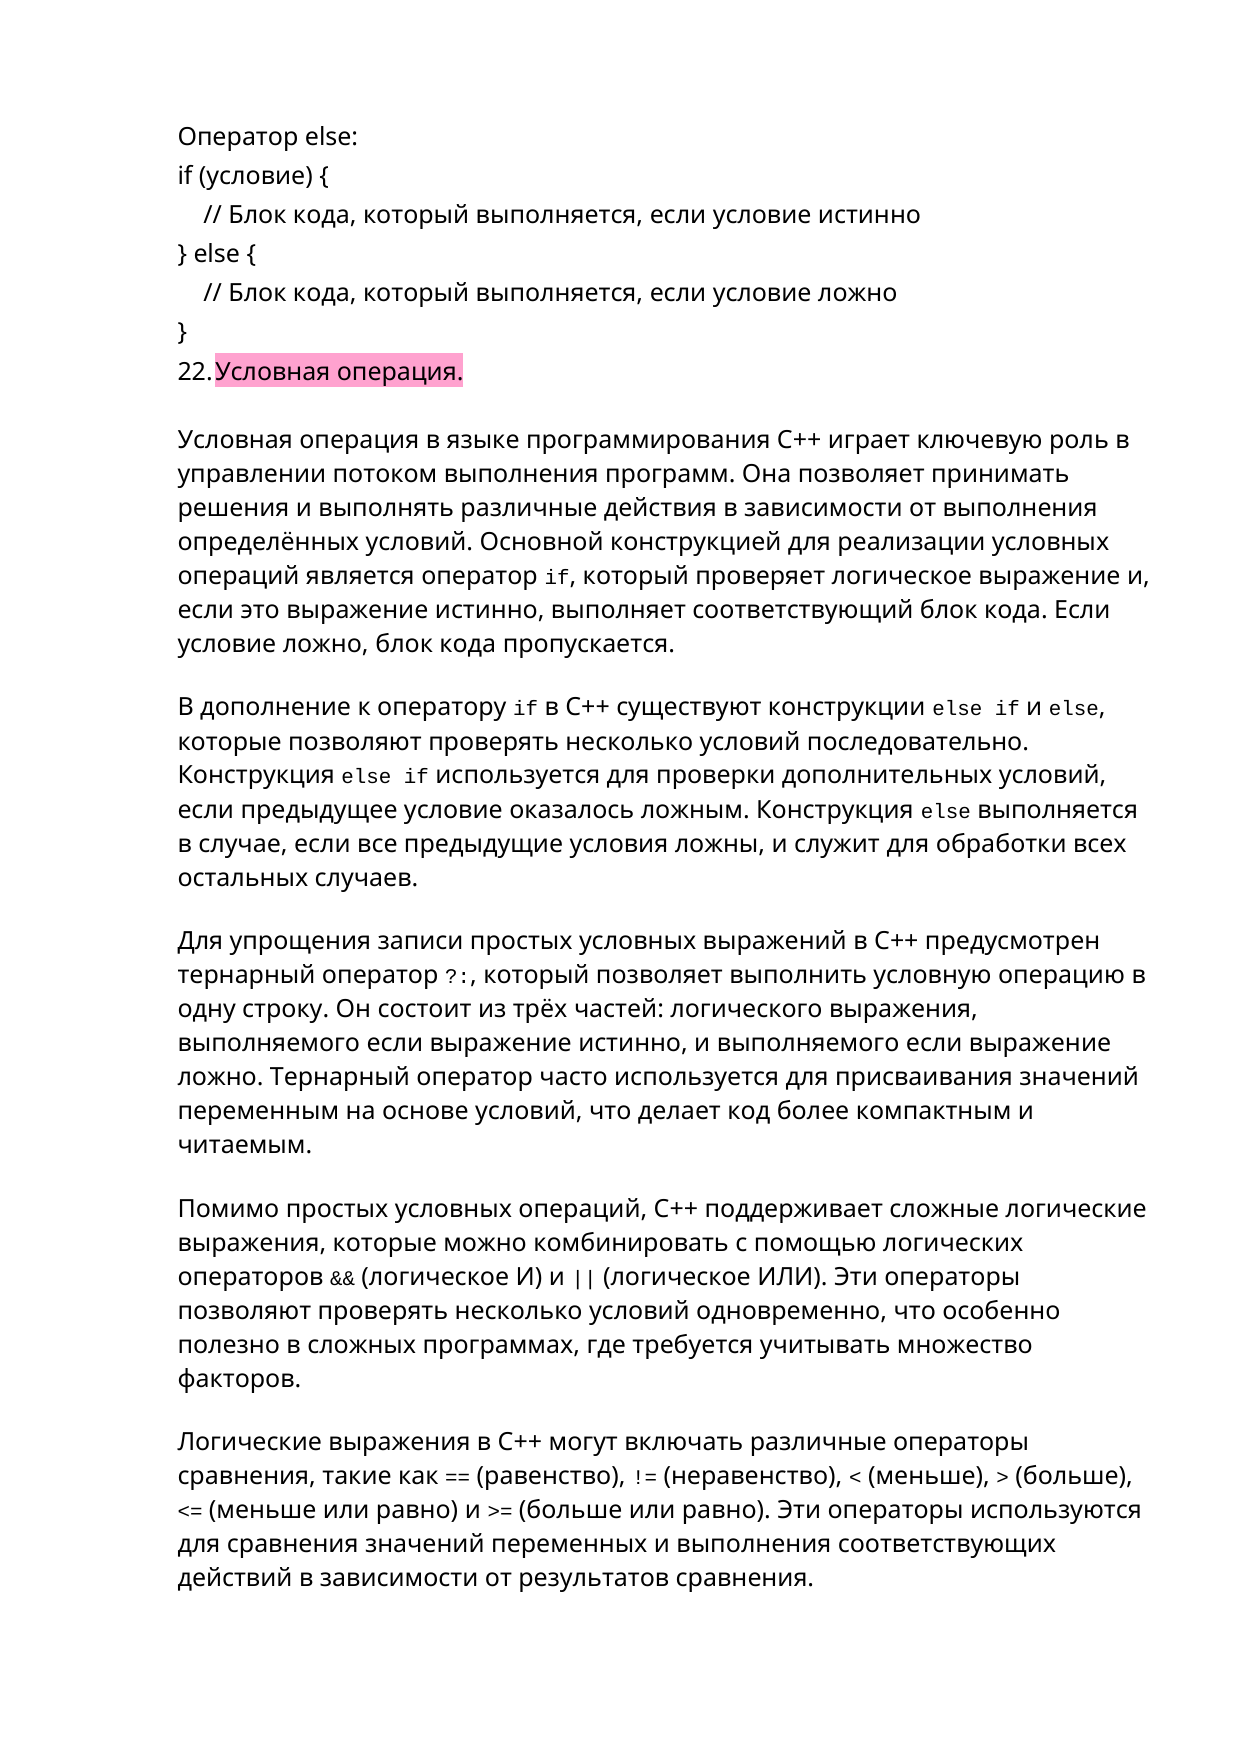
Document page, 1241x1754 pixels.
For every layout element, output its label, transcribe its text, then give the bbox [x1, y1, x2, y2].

text Пример кода с использованием условной конструкции: [177, 1485, 1152, 1519]
text В дополнение к оператору if в C++ существуют конструкции else if и else, которые позволяют проверять несколько условий последовательно. Конструкция else if используется для проверки дополнительных условий, если предыдущее условие оказалось ложным. Конструкция else выполняется в случае, если все предыдущие условия ложны, и служит для обработки всех остальных случаев. [177, 283, 1152, 488]
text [177, 118, 1152, 254]
text Условные операции позволяют создавать программы, которые могут адаптироваться к различным ситуациям и реагировать на изменения во входных данных. Это делает программы более гибкими и функциональными, позволяя им выполнять широкий спектр задач в зависимости от заданных условий. Условные операции являются фундаментальной частью программирования на C++, обеспечивая основу для разработки сложных и эффективных программных решений. [177, 1218, 1152, 1456]
text Для упрощения записи простых условных выражений в C++ предусмотрен тернарный оператор ?:, который позволяет выполнить условную операцию в одну строку. Он состоит из трёх частей: логического выражения, выполняемого если выражение истинно, и выполняемого если выражение ложно. Тернарный оператор часто используется для присваивания значений переменным на основе условий, что делает код более компактным и читаемым. [177, 517, 1152, 756]
text Логические выражения в C++ могут включать различные операторы сравнения, такие как == (равенство), != (неравенство), < (меньше), > (больше), <= (меньше или равно) и >= (больше или равно). Эти операторы используются для сравнения значений переменных и выполнения соответствующих действий в зависимости от результатов сравнения. [177, 1018, 1152, 1188]
text Помимо простых условных операций, C++ поддерживает сложные логические выражения, которые можно комбинировать с помощью логических операторов && (логическое И) и || (логическое ИЛИ). Эти операторы позволяют проверять несколько условий одновременно, что особенно полезно в сложных программах, где требуется учитывать множество факторов. [177, 785, 1152, 989]
